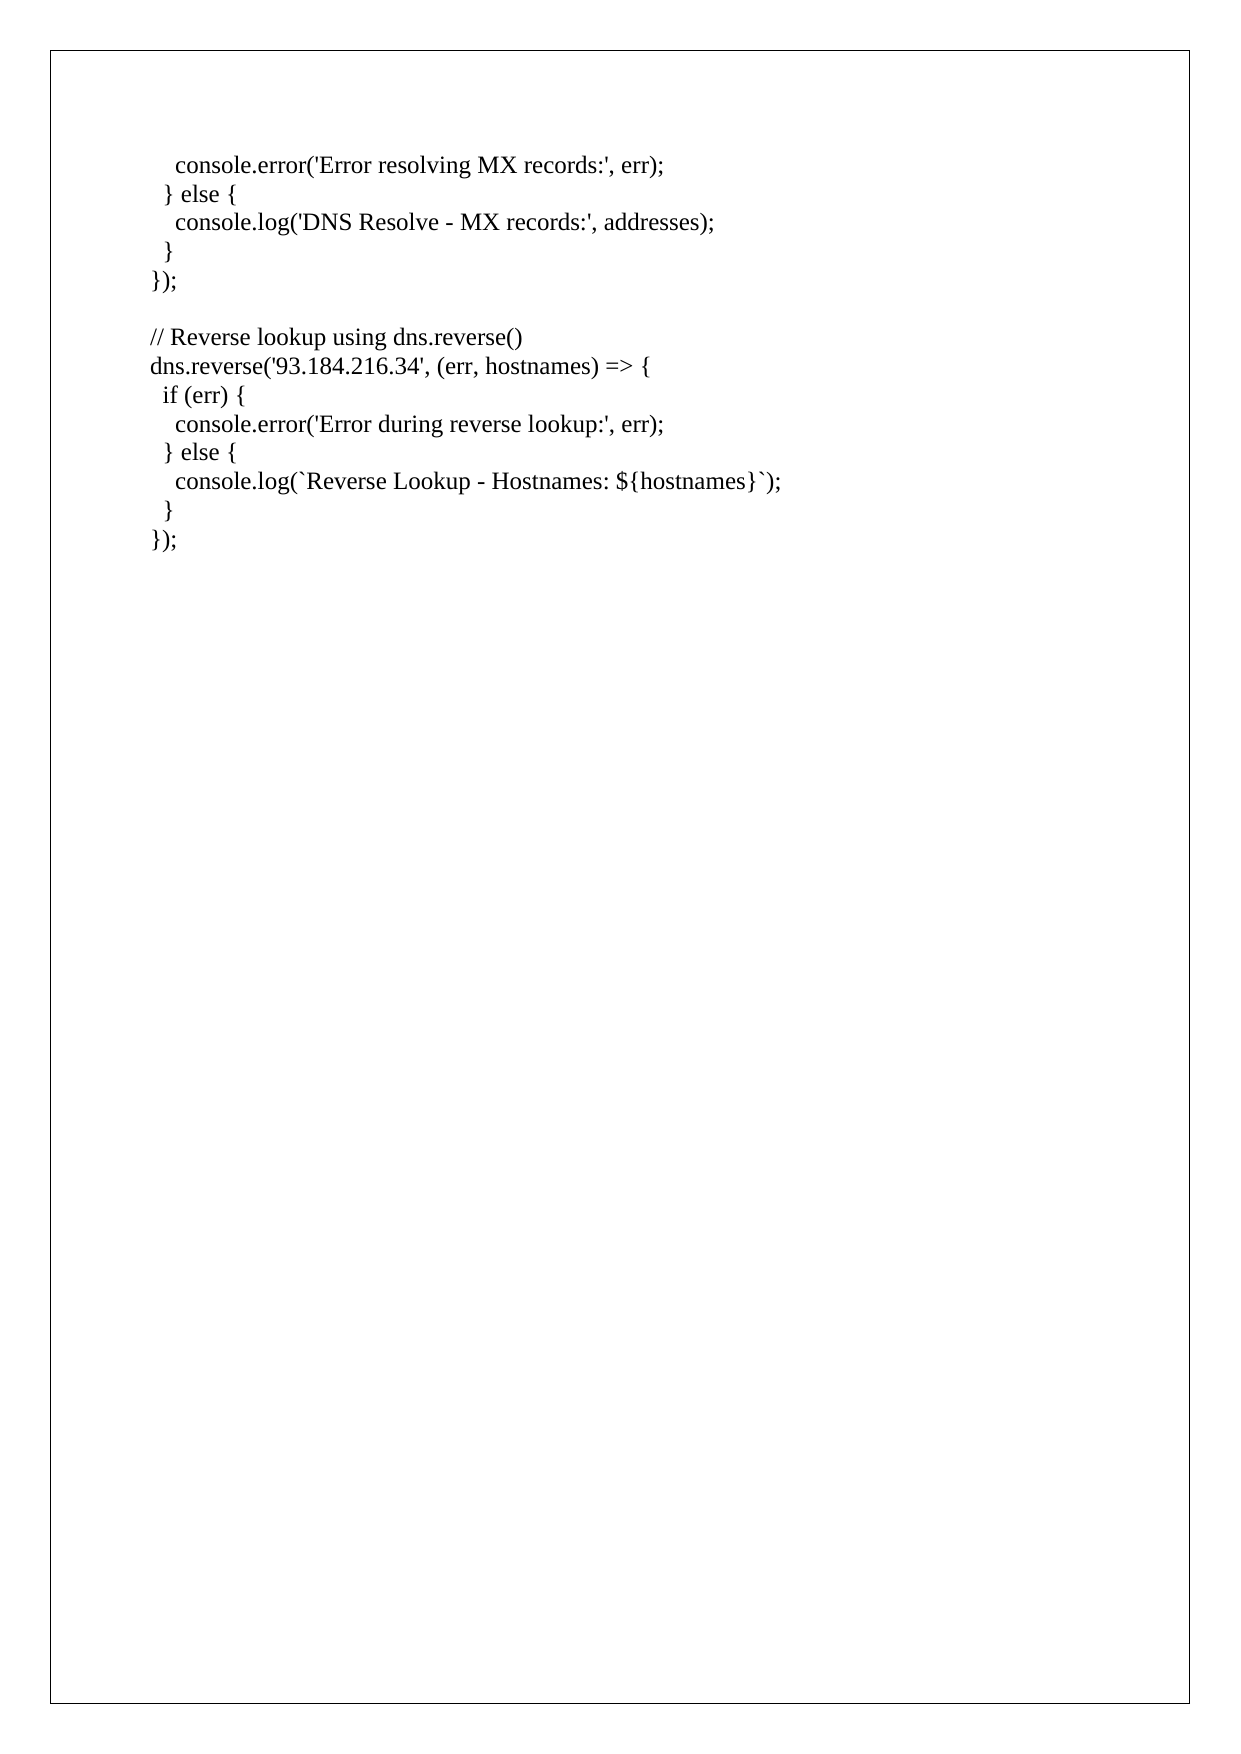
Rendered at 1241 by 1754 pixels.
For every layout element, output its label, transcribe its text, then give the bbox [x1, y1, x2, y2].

text }); [150, 265, 1090, 294]
text dns.reverse('93.184.216.34', (err, hostnames) => { [150, 351, 1090, 380]
text console.log('DNS Resolve - MX records:', addresses); [150, 207, 1090, 236]
text } [150, 236, 1090, 265]
text } [150, 495, 1090, 524]
text console.error('Error resolving MX records:', err); [150, 150, 1090, 179]
text console.error('Error during reverse lookup:', err); [150, 409, 1090, 437]
text console.log(`Reverse Lookup - Hostnames: ${hostnames}`); [150, 466, 1090, 495]
text } else { [150, 437, 1090, 466]
text // Reverse lookup using dns.reverse() [150, 322, 1090, 351]
text if (err) { [150, 380, 1090, 409]
text } else { [150, 179, 1090, 207]
text }); [150, 524, 1090, 552]
